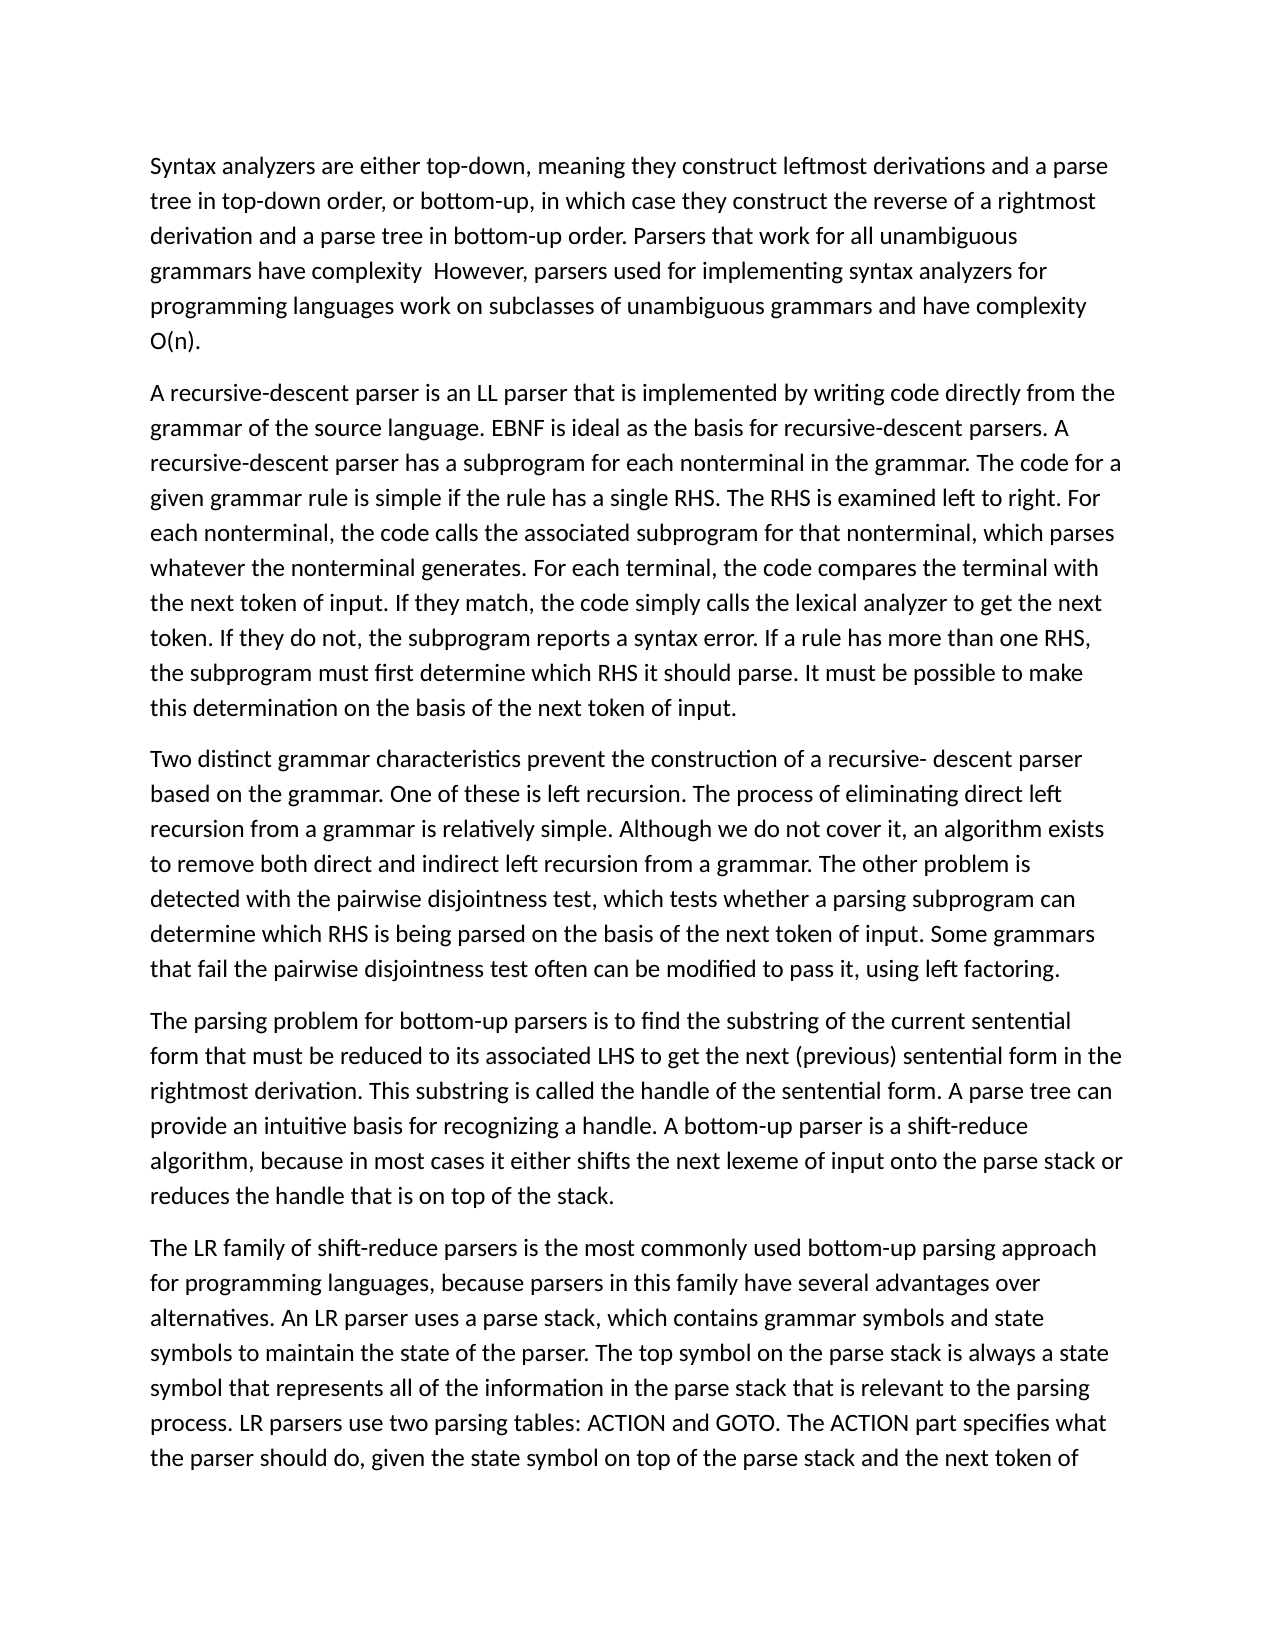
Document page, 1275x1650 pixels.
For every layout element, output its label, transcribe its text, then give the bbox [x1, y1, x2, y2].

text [150, 150, 1125, 356]
text A recursive-descent parser is an LL parser that is implemented by writing code directly from the grammar of the source language. EBNF is ideal as the basis for recursive-descent parsers. A recursive-descent parser has a subprogram for each nonterminal in the grammar. The code for a given grammar rule is simple if the rule has a single RHS. The RHS is examined left to right. For each nonterminal, the code calls the associated subprogram for that nonterminal, which parses whatever the nonterminal generates. For each terminal, the code compares the terminal with the next token of input. If they match, the code simply calls the lexical analyzer to get the next token. If they do not, the subprogram reports a syntax error. If a rule has more than one RHS, the subprogram must first determine which RHS it should parse. It must be possible to make this determination on the basis of the next token of input. [150, 377, 1125, 722]
text Two distinct grammar characteristics prevent the construction of a recursive- descent parser based on the grammar. One of these is left recursion. The process of eliminating direct left recursion from a grammar is relatively simple. Although we do not cover it, an algorithm exists to remove both direct and indirect left recursion from a grammar. The other problem is detected with the pairwise disjointness test, which tests whether a parsing subprogram can determine which RHS is being parsed on the basis of the next token of input. Some grammars that fail the pairwise disjointness test often can be modified to pass it, using left factoring. [150, 743, 1125, 984]
text The parsing problem for bottom-up parsers is to find the substring of the current sentential form that must be reduced to its associated LHS to get the next (previous) sentential form in the rightmost derivation. This substring is called the handle of the sentential form. A parse tree can provide an intuitive basis for recognizing a handle. A bottom-up parser is a shift-reduce algorithm, because in most cases it either shifts the next lexeme of input onto the parse stack or reduces the handle that is on top of the stack. [150, 1005, 1125, 1211]
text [150, 1232, 1125, 1472]
